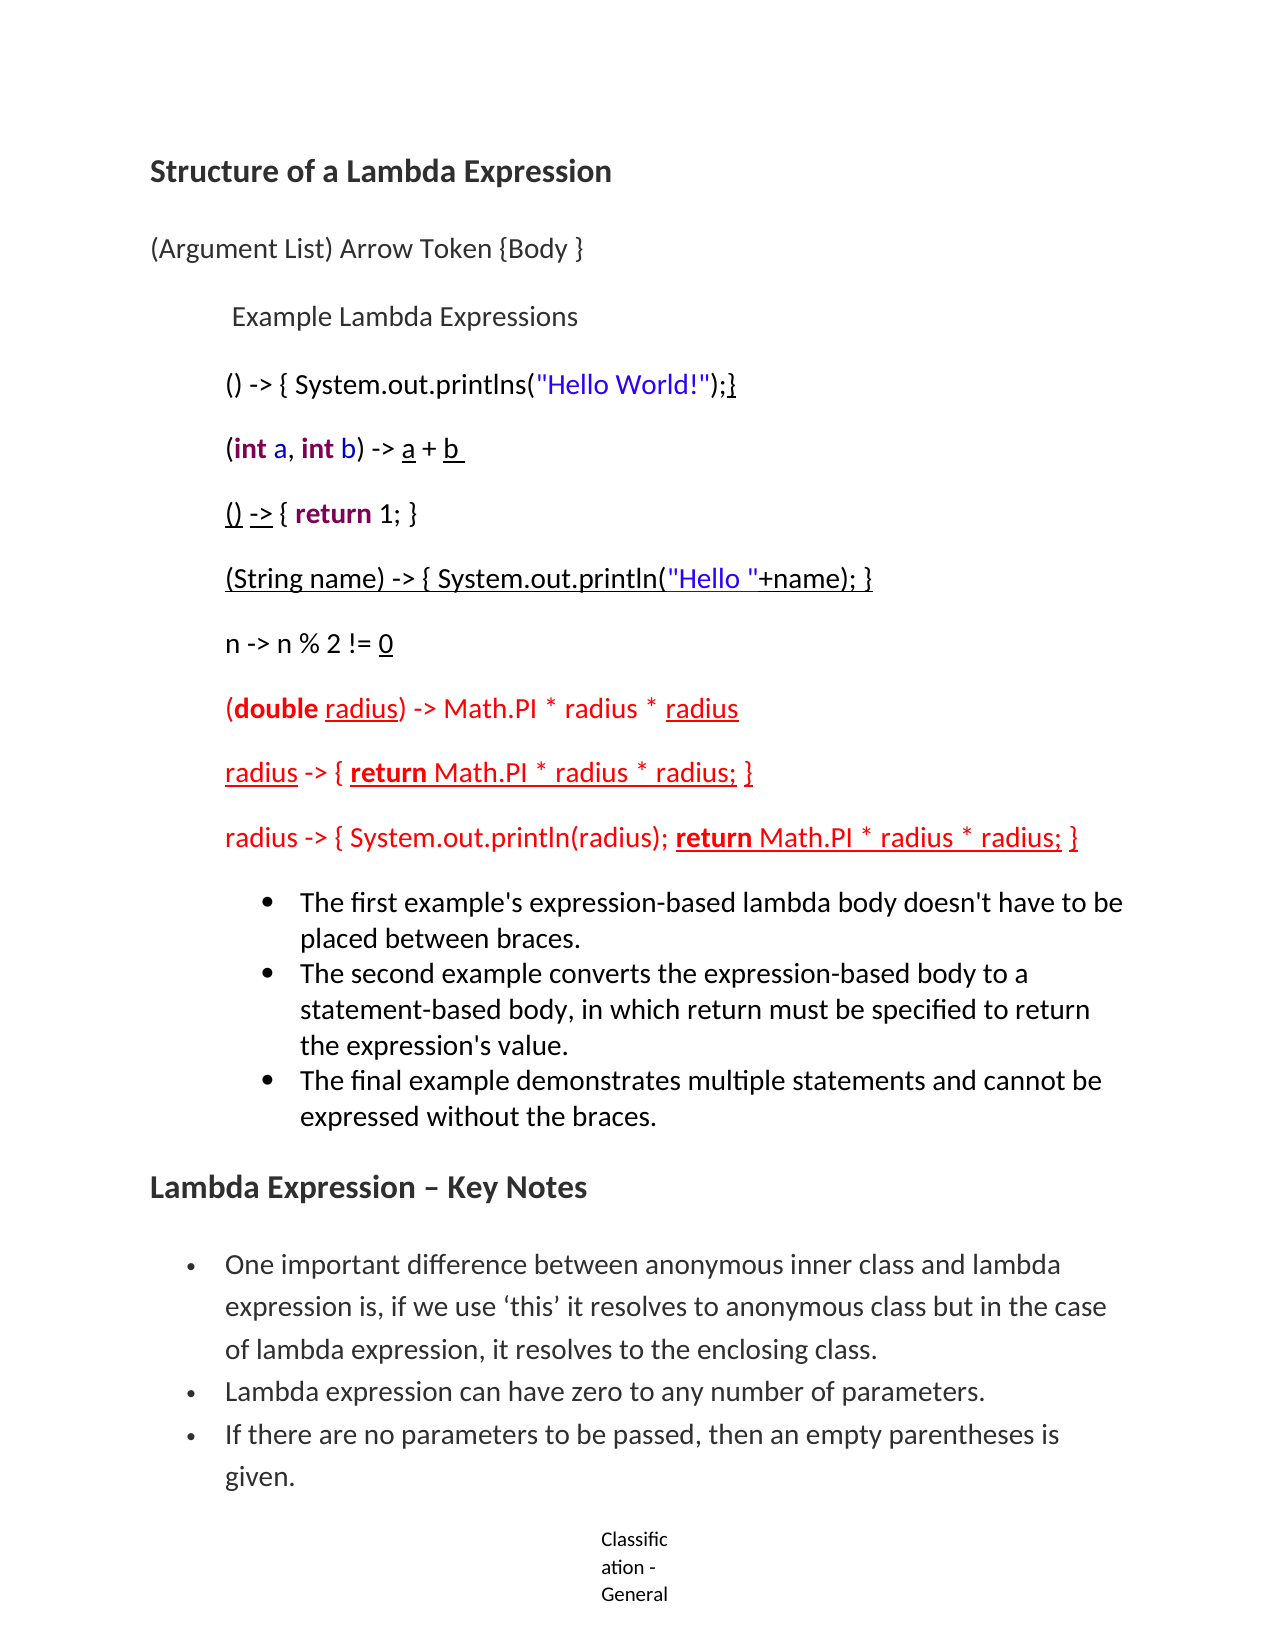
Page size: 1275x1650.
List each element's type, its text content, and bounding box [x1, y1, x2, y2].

text () -> { System.out.printlns("Hello World!");} [150, 431, 1125, 467]
text (double radius) -> Math.PI * radius * radius [150, 755, 1125, 791]
list The first example's expression-based lambda body doesn't have to be placed between braces. [262, 949, 1125, 1021]
list One important difference between anonymous inner class and lambda expression is, if we use ‘this’ it resolves to anonymous class but in the case of lambda expression, it resolves to the enclosing class. [187, 1304, 1125, 1432]
subtitle Example Lambda Expressions [150, 364, 1125, 399]
text (String name) -> { System.out.println("Hello "+name); } [225, 626, 1125, 661]
text (int a, int b) -> a + b [225, 496, 1125, 532]
text () -> { return 1; } [225, 561, 1125, 596]
list The final example demonstrates multiple statements and cannot be expressed without the braces. [262, 1128, 1125, 1199]
text radius -> { System.out.println(radius); return Math.PI * radius * radius; } [225, 885, 1125, 920]
text radius -> { return Math.PI * radius * radius; } [225, 820, 1125, 856]
list The second example converts the expression-based body to a statement-based body, in which return must be specified to return the expression's value. [262, 1021, 1125, 1128]
subtitle Lambda Expression – Key Notes [150, 1231, 1125, 1272]
list Lambda expression can have zero to any number of parameters. [187, 1432, 1125, 1474]
text (Argument List) Arrow Token {Body } [150, 289, 1125, 331]
subtitle Structure of a Lambda Expression [150, 216, 1125, 256]
text n -> n % 2 != 0 [225, 690, 1125, 726]
